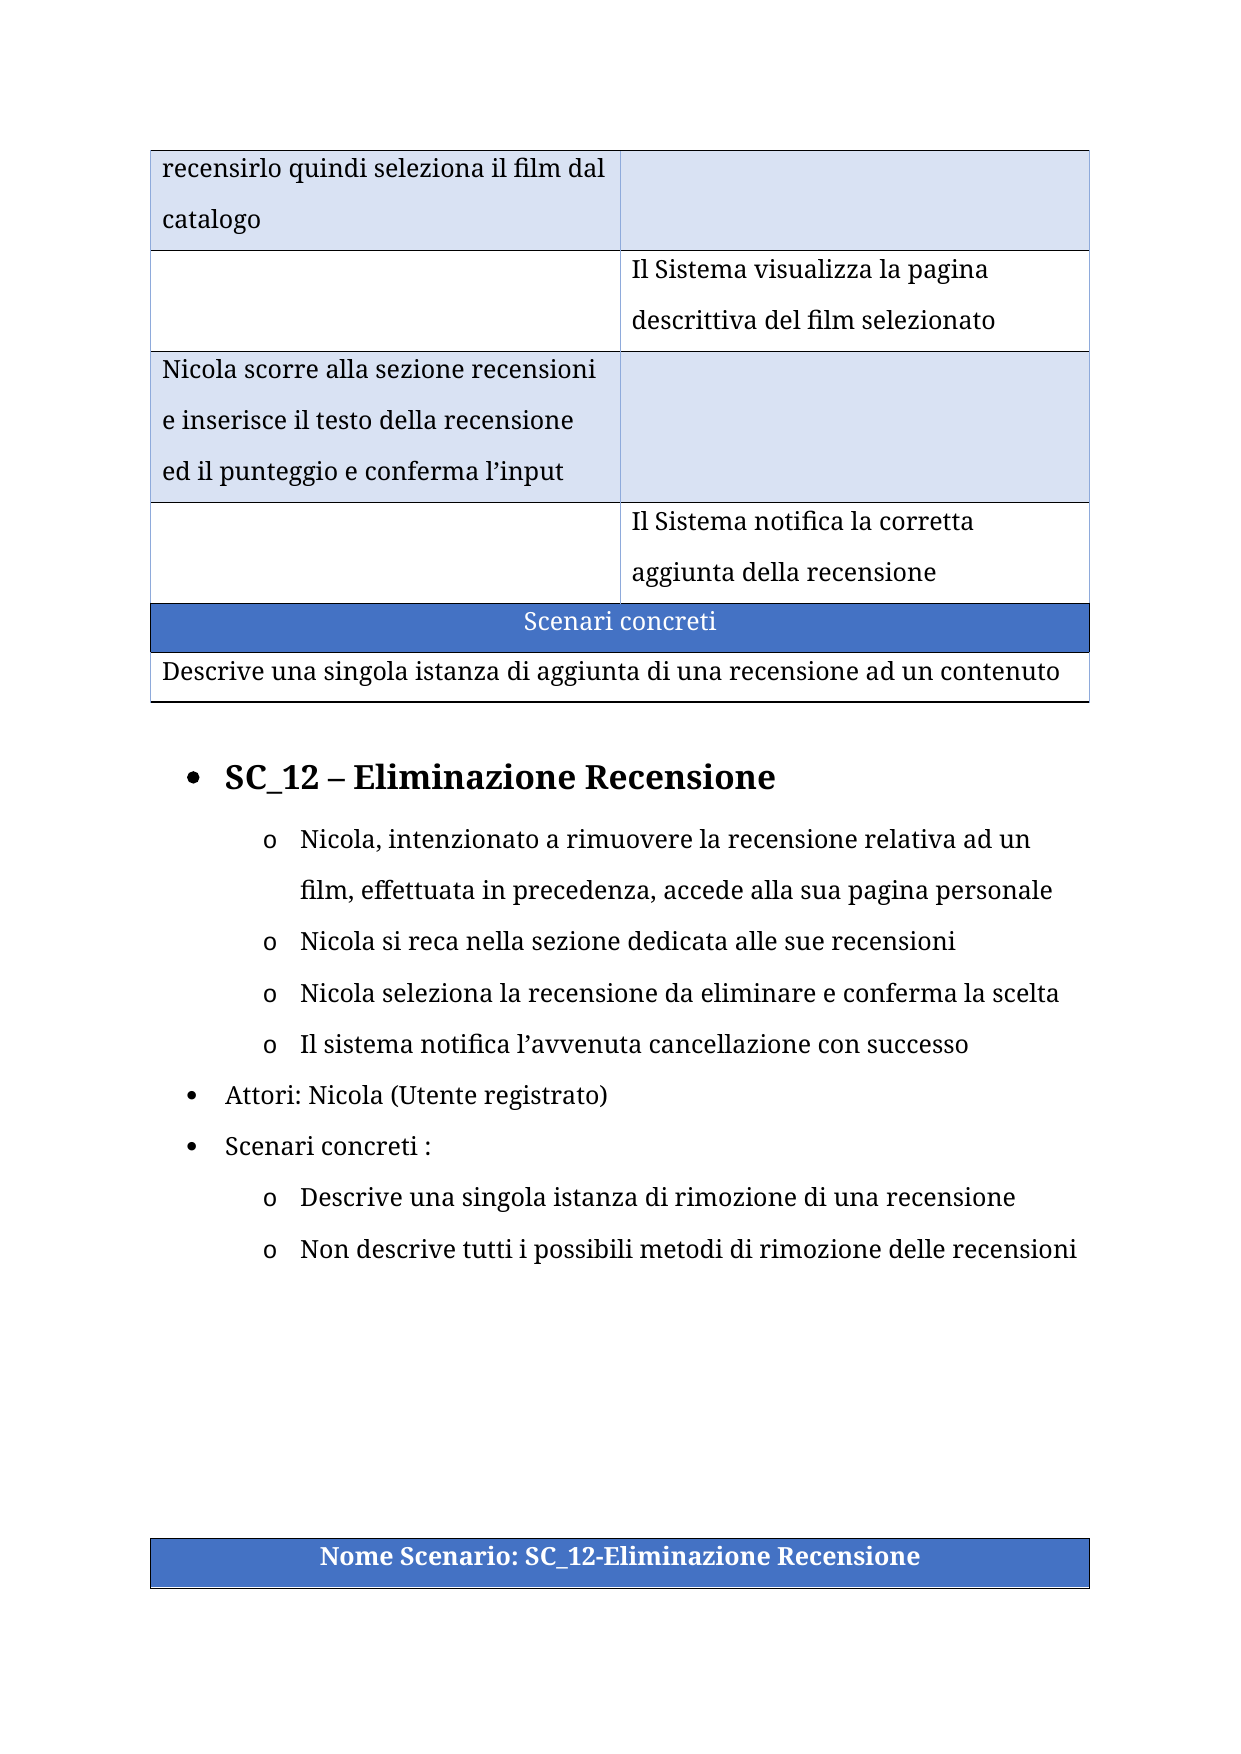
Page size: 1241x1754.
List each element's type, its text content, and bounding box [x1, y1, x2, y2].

table_cell Nicola scorre alla sezione recensioni e inserisce il testo della recensione ed il punteggio e conferma l’input [151, 352, 620, 502]
table_cell Il Sistema notifica la corretta aggiunta della recensione [621, 503, 1089, 603]
list Nicola seleziona la recensione da eliminare e conferma la scelta [262, 975, 1090, 1009]
table_cell Scenari concreti [151, 604, 1089, 652]
list Scenari concreti : [187, 1129, 1090, 1163]
table_cell [621, 151, 1089, 250]
list Nicola, intenzionato a rimuovere la recensione relativa ad un film, effettuata in precedenza, accede alla sua pagina personale [262, 822, 1090, 907]
list Non descrive tutti i possibili metodi di rimozione delle recensioni [262, 1231, 1090, 1266]
table_cell [621, 352, 1089, 502]
table_cell Il Sistema visualizza la pagina descrittiva del film selezionato [621, 251, 1089, 351]
list Il sistema notifica l’avvenuta cancellazione con successo [262, 1027, 1090, 1061]
list SC_12 – Eliminazione Recensione [187, 753, 1090, 799]
table_cell [151, 251, 620, 351]
table_cell Descrive una singola istanza di aggiunta di una recensione ad un contenuto [151, 653, 1089, 701]
table_cell [151, 503, 620, 603]
list Attori: Nicola (Utente registrato) [187, 1078, 1090, 1112]
list Descrive una singola istanza di rimozione di una recensione [262, 1180, 1090, 1214]
list Nicola si reca nella sezione dedicata alle sue recensioni [262, 924, 1090, 958]
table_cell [151, 151, 620, 250]
table_header Nome Scenario: SC_12-Eliminazione Recensione [151, 1539, 1089, 1587]
